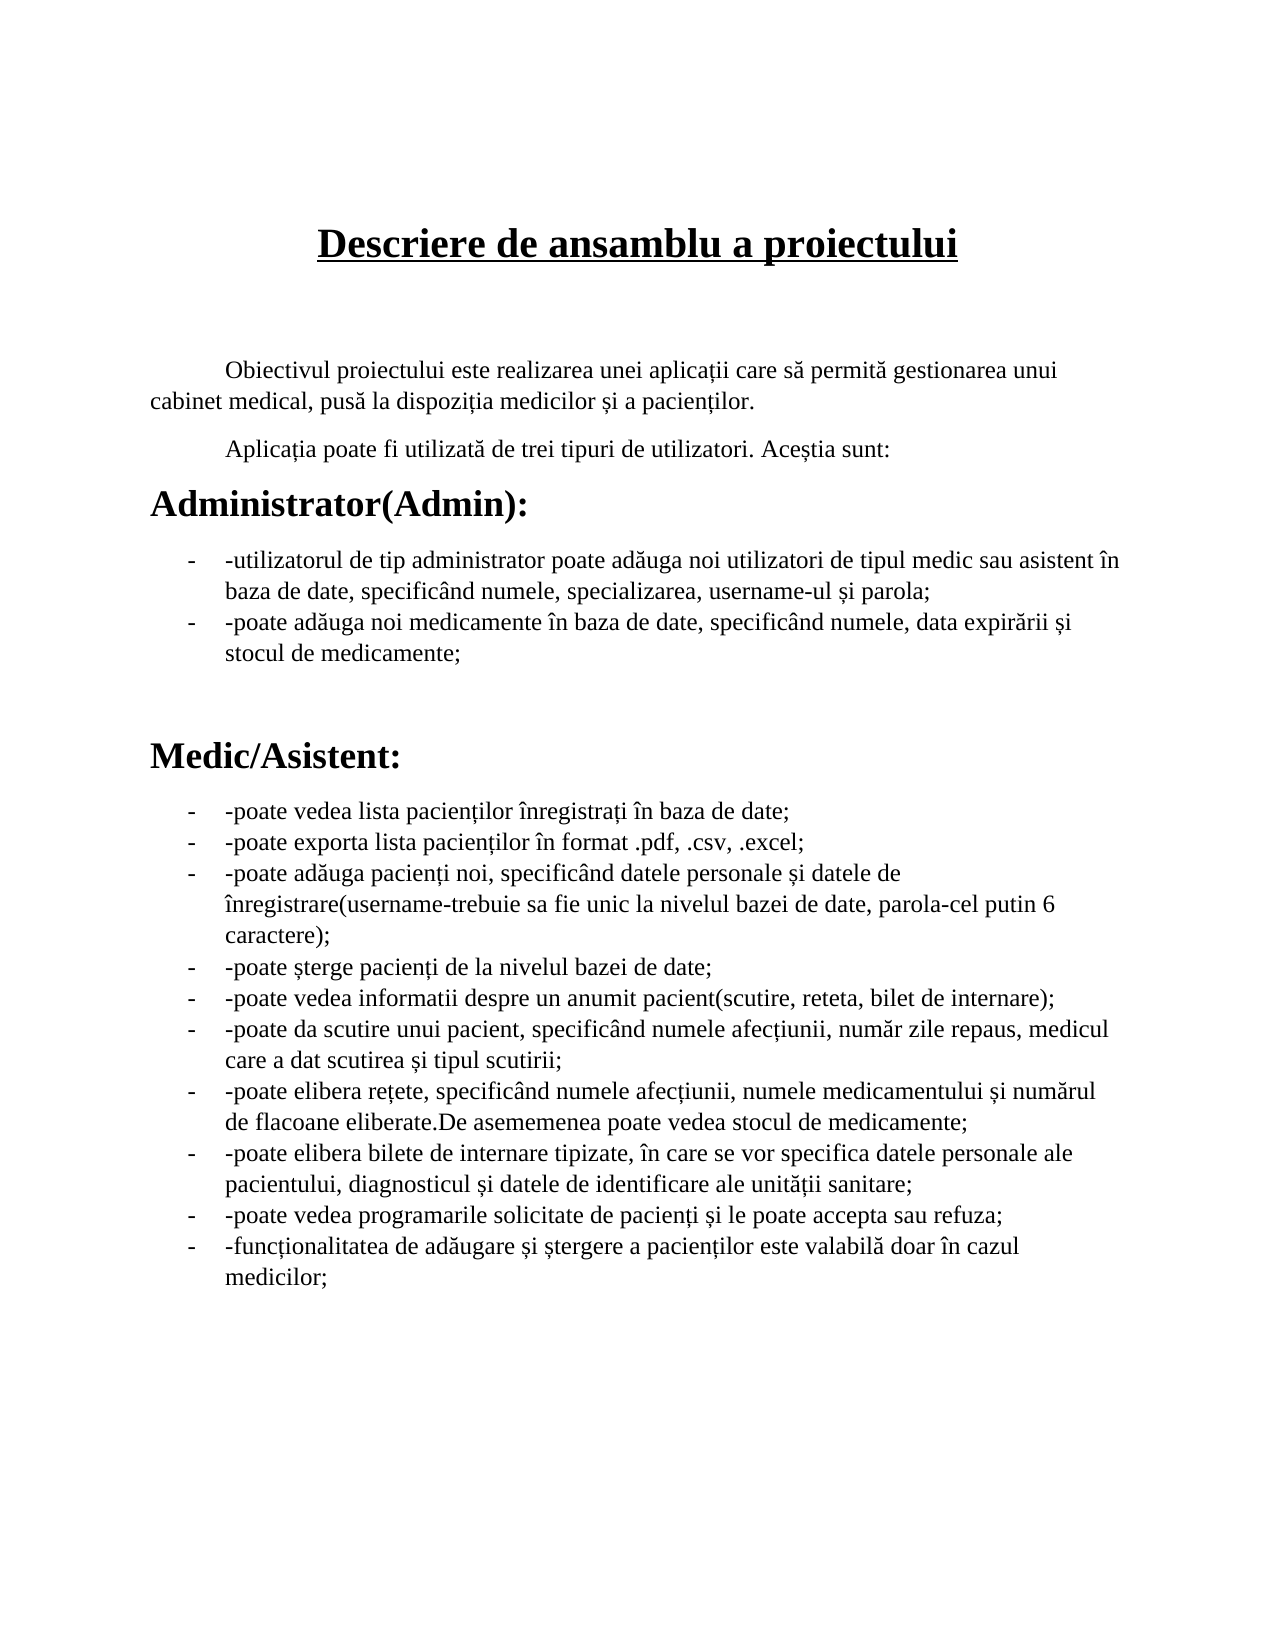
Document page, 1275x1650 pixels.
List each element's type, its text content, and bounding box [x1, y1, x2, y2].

list -funcționalitatea de adăugare și ștergere a pacienților este valabilă doar în cazul medicilor; [187, 1231, 1125, 1291]
list -poate vedea programarile solicitate de pacienți și le poate accepta sau refuza; [187, 1200, 1125, 1229]
list -poate da scutire unui pacient, specificând numele afecțiunii, număr zile repaus, medicul care a dat scutirea și tipul scutirii; [187, 1014, 1125, 1073]
list -poate adăuga noi medicamente în baza de date, specificând numele, data expirării și stocul de medicamente; [187, 607, 1125, 667]
list -poate șterge pacienți de la nivelul bazei de date; [187, 952, 1125, 980]
text Obiectivul proiectului este realizarea unei aplicații care să permită gestionarea unui cabinet medical, pusă la dispoziția medicilor și a pacienților. [150, 355, 1125, 415]
list -utilizatorul de tip administrator poate adăuga noi utilizatori de tipul medic sau asistent în baza de date, specificând numele, specializarea, username-ul și parola; [187, 545, 1125, 604]
text Descriere de ansamblu a proiectului [150, 218, 1125, 266]
list -poate vedea lista pacienților înregistrați în baza de date; [187, 796, 1125, 825]
list -poate elibera bilete de internare tipizate, în care se vor specifica datele personale ale pacientului, diagnosticul și datele de identificare ale unității sanitare; [187, 1138, 1125, 1198]
text Administrator(Admin): [150, 481, 1125, 524]
text Aplicația poate fi utilizată de trei tipuri de utilizatori. Aceștia sunt: [150, 434, 1125, 462]
text Medic/Asistent: [150, 733, 1125, 776]
list -poate adăuga pacienți noi, specificând datele personale și datele de înregistrare(username-trebuie sa fie unic la nivelul bazei de date, parola-cel putin 6 caractere); [187, 858, 1125, 949]
list -poate vedea informatii despre un anumit pacient(scutire, reteta, bilet de internare); [187, 983, 1125, 1011]
list -poate exporta lista pacienților în format .pdf, .csv, .excel; [187, 827, 1125, 856]
list -poate elibera rețete, specificând numele afecțiunii, numele medicamentului și numărul de flacoane eliberate.De asememenea poate vedea stocul de medicamente; [187, 1076, 1125, 1136]
